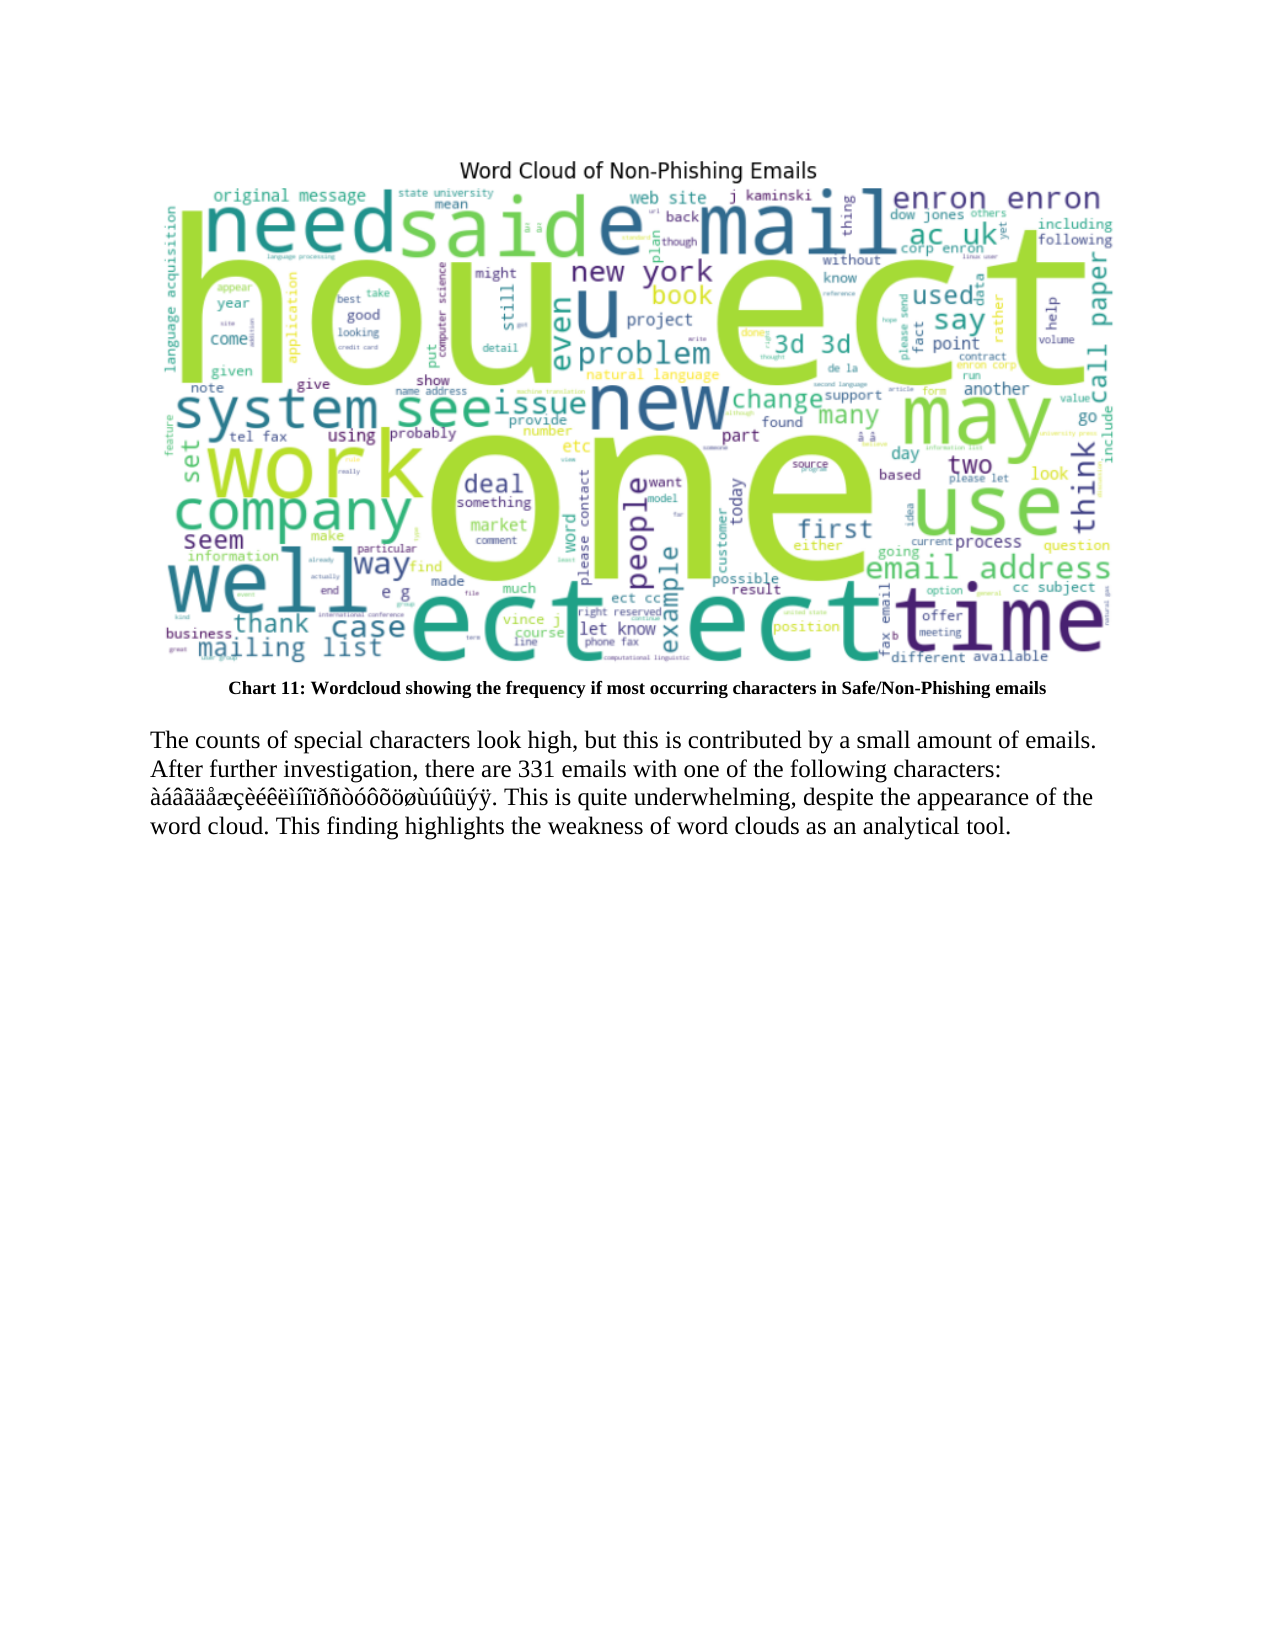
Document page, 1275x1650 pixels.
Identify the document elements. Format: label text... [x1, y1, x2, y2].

picture [150, 150, 1125, 677]
text The counts of special characters look high, but this is contributed by a small amount of emails. After further investigation, there are 331 emails with one of the following characters: àáâãäåæçèéêëìíîïðñòóôõöøùúûüýÿ. This is quite underwhelming, despite the appearance of the word cloud. This finding highlights the weakness of word clouds as an analytical tool. [150, 725, 1125, 840]
text Chart 11: Wordcloud showing the frequency if most occurring characters in Safe/Non-Phishing emails [150, 677, 1125, 699]
